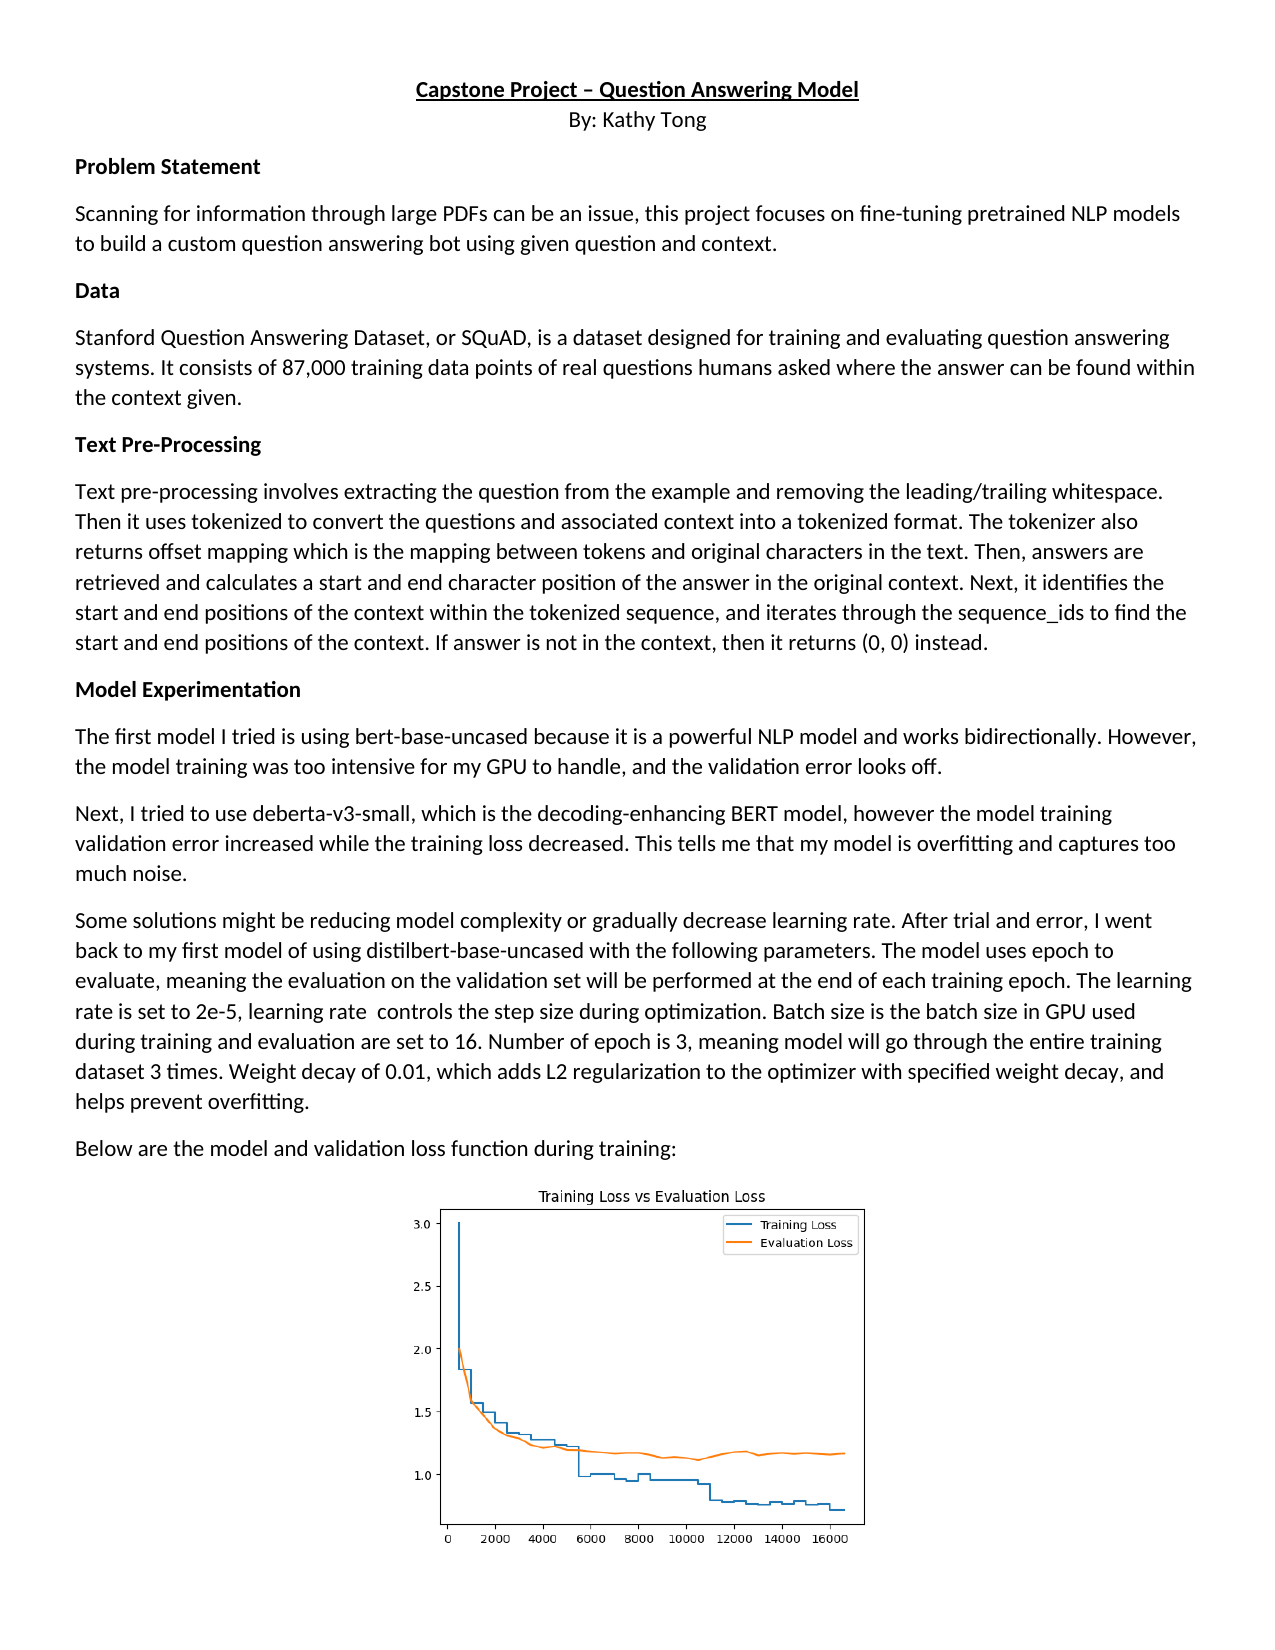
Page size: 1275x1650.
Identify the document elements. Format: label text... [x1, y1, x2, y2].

text Data [75, 276, 1200, 304]
text Scanning for information through large PDFs can be an issue, this project focuses on fine-tuning pretrained NLP models to build a custom question answering bot using given question and context. [75, 199, 1200, 257]
text Model Experimentation [75, 675, 1200, 703]
text Text Pre-Processing [75, 430, 1200, 458]
text Stanford Question Answering Dataset, or SQuAD, is a dataset designed for training and evaluating question answering systems. It consists of 87,000 training data points of real questions humans asked where the answer can be found within the context given. [75, 323, 1200, 411]
text The first model I tried is using bert-base-uncased because it is a powerful NLP model and works bidirectionally. However, the model training was too intensive for my GPU to handle, and the validation error looks off. [75, 722, 1200, 780]
text Problem Statement [75, 152, 1200, 180]
text Below are the model and validation loss function during training: [75, 1134, 1200, 1162]
text Some solutions might be reducing model complexity or gradually decrease learning rate. After trial and error, I went back to my first model of using distilbert-base-uncased with the following parameters. The model uses epoch to evaluate, meaning the evaluation on the validation set will be performed at the end of each training epoch. The learning rate is set to 2e-5, learning rate controls the step size during optimization. Batch size is the batch size in GPU used during training and evaluation are set to 16. Number of epoch is 3, meaning model will go through the entire training dataset 3 times. Weight decay of 0.01, which adds L2 regularization to the optimizer with specified weight decay, and helps prevent overfitting. [75, 906, 1200, 1116]
text Next, I tried to use deberta-v3-small, which is the decoding-enhancing BERT model, however the model training validation error increased while the training loss decreased. This tells me that my model is overfitting and captures too much noise. [75, 799, 1200, 887]
text Capstone Project – Question Answering Model By: Kathy Tong [75, 75, 1200, 133]
picture [404, 1181, 871, 1553]
text Text pre-processing involves extracting the question from the example and removing the leading/trailing whitespace. Then it uses tokenized to convert the questions and associated context into a tokenized format. The tokenizer also returns offset mapping which is the mapping between tokens and original characters in the text. Then, answers are retrieved and calculates a start and end character position of the answer in the original context. Next, it identifies the start and end positions of the context within the tokenized sequence, and iterates through the sequence_ids to find the start and end positions of the context. If answer is not in the context, then it returns (0, 0) instead. [75, 477, 1200, 656]
